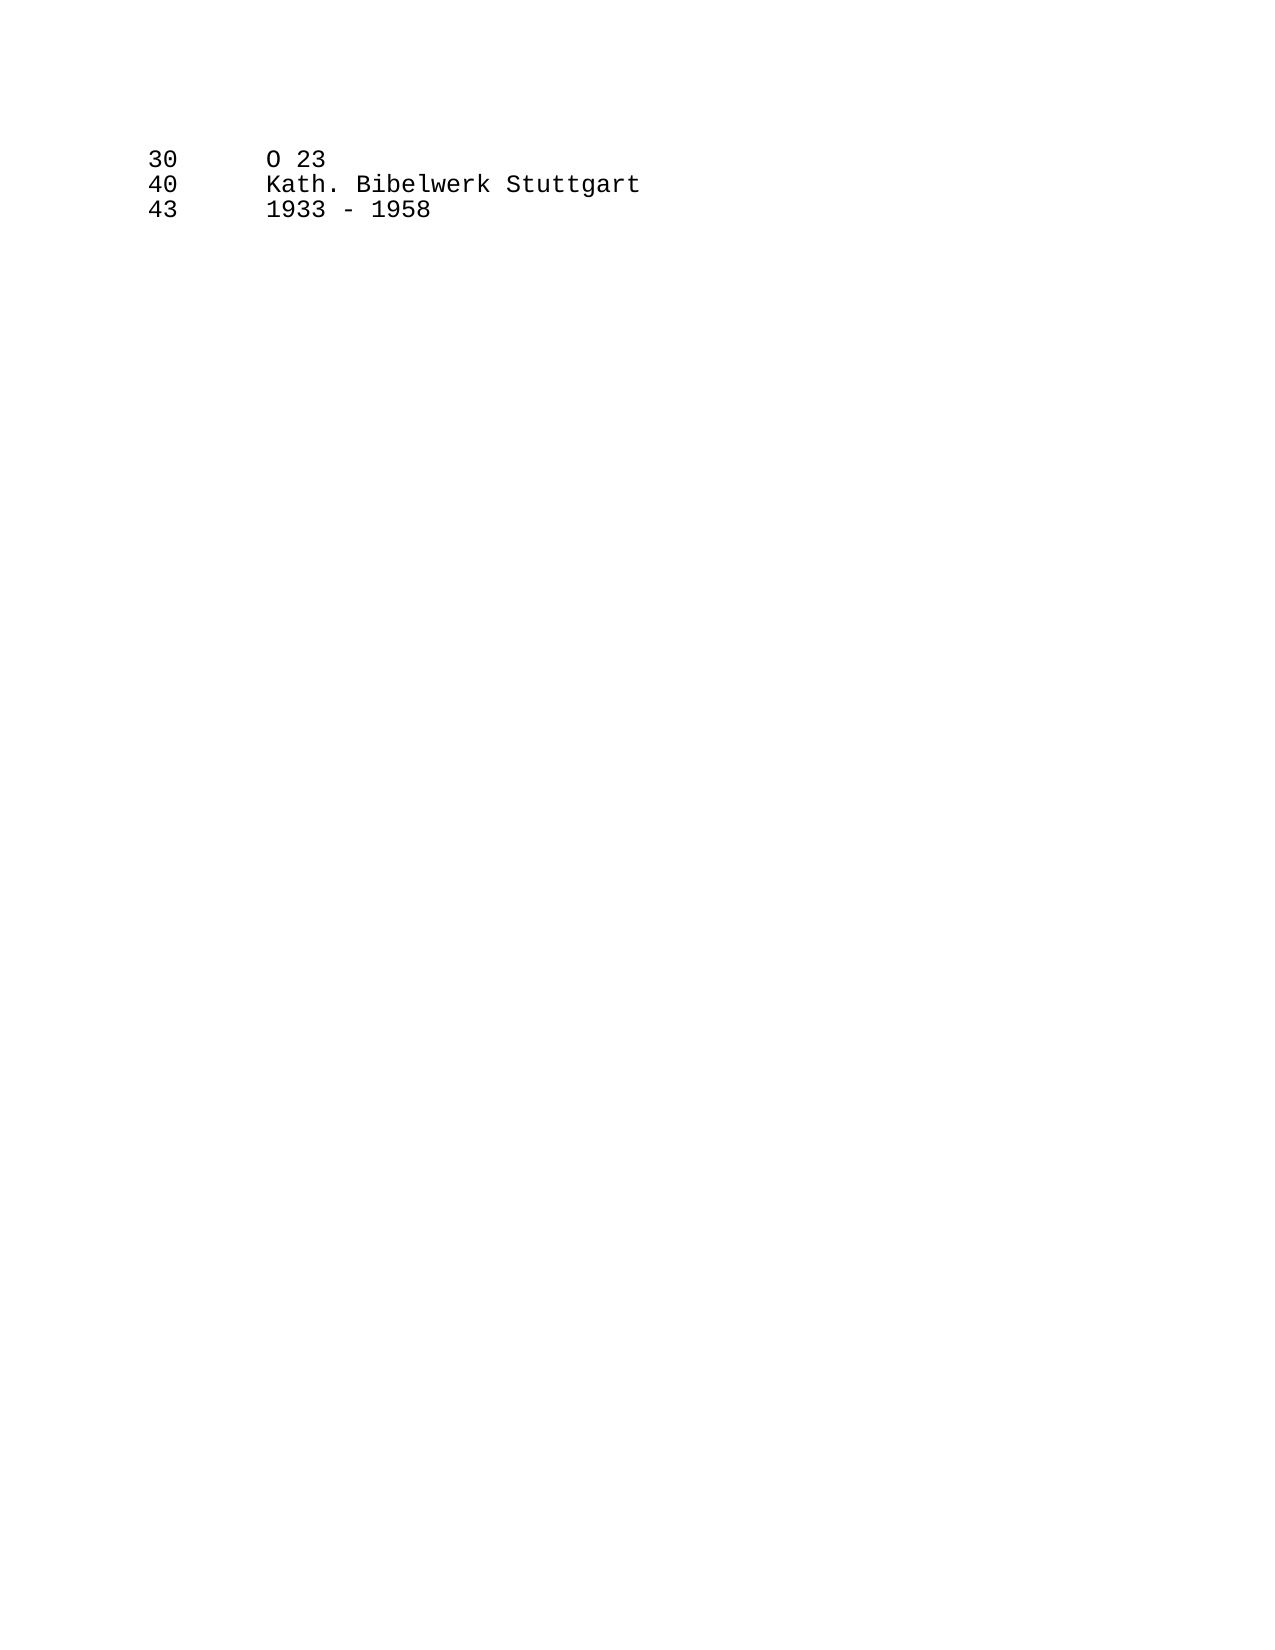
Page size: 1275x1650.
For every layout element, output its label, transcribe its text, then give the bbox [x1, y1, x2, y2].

text 40 k[1{Kath. Bibelwerk} 2{o[Stuttgart]o}]k [148, 173, 1127, 198]
text 43 1933 - 1958 [148, 198, 1127, 223]
text 30 O 23 [148, 148, 1127, 173]
